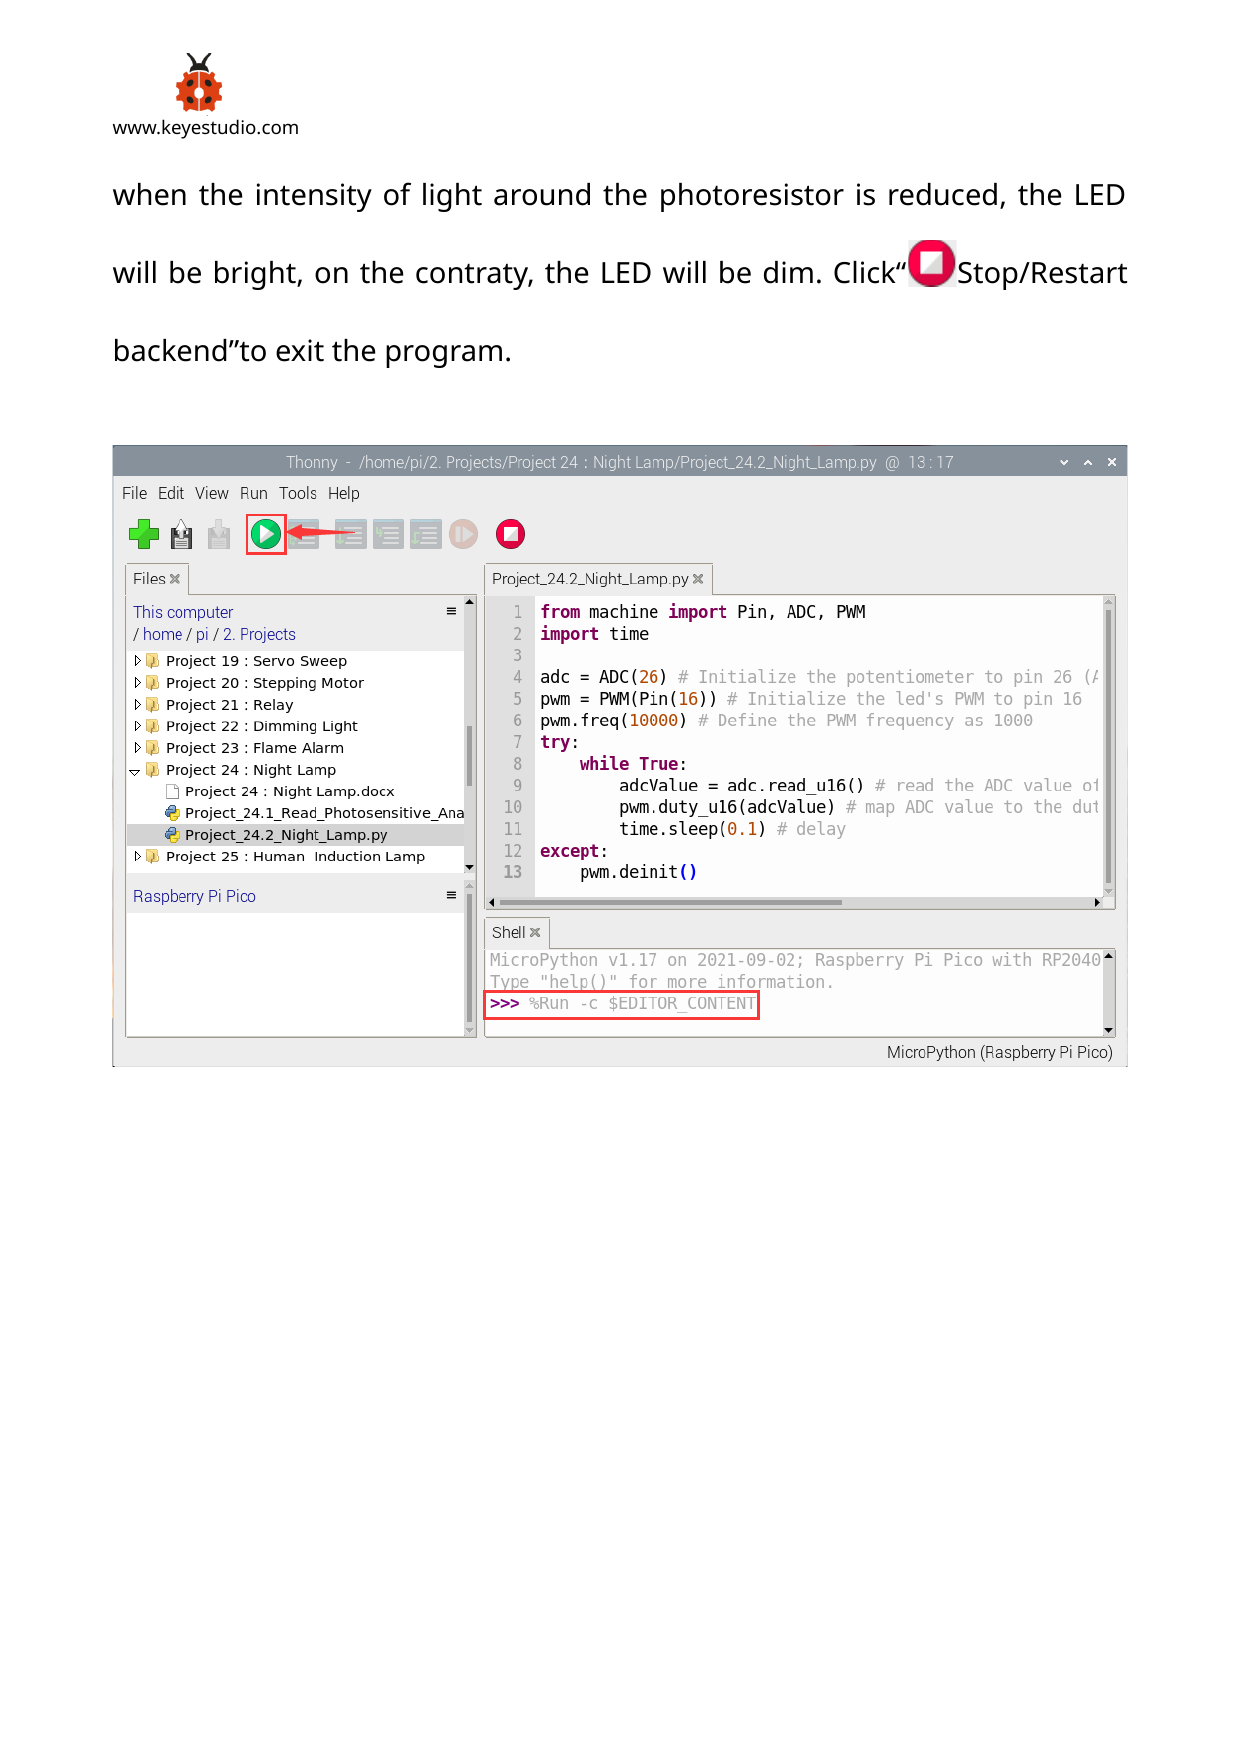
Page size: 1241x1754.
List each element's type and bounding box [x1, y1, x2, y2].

list [112, 162, 1128, 383]
picture [908, 240, 957, 287]
picture [112, 445, 1128, 1067]
picture [164, 53, 241, 116]
